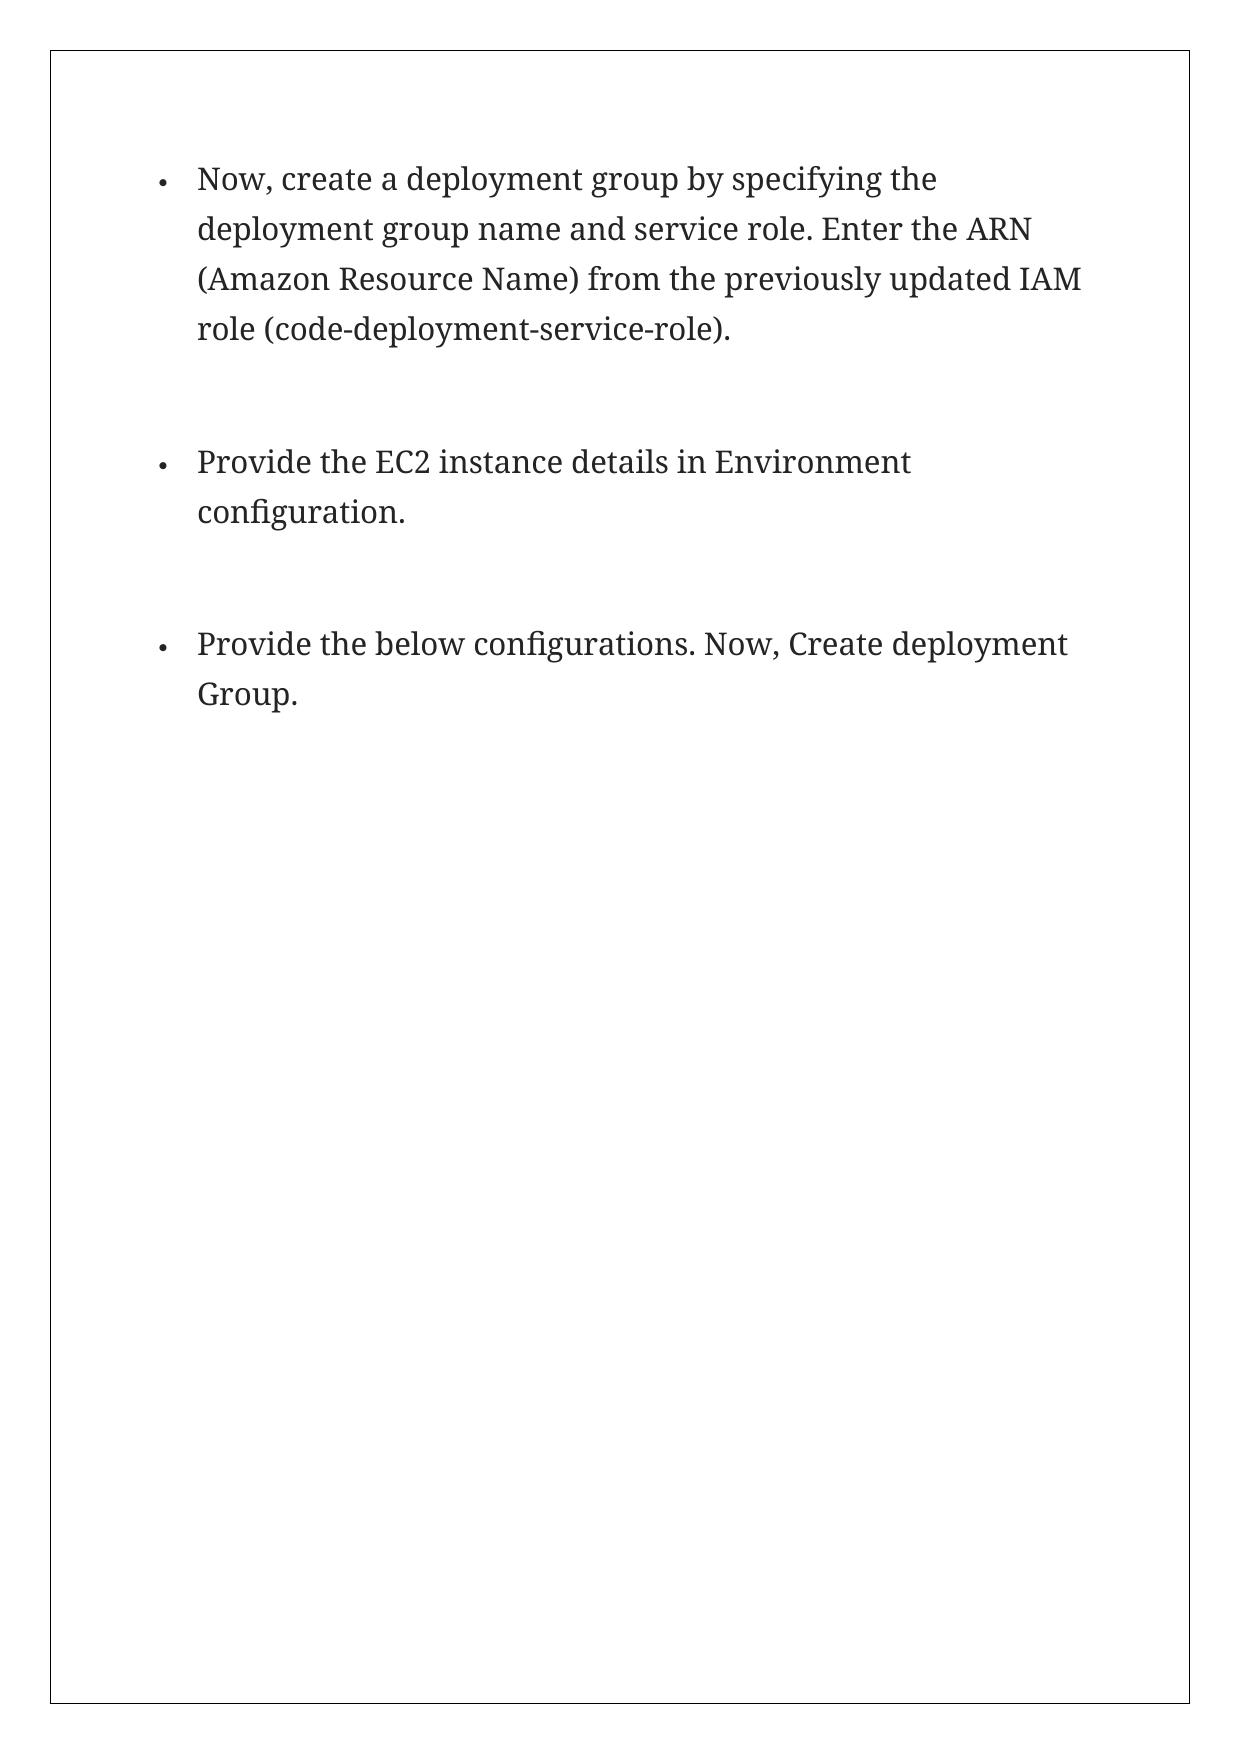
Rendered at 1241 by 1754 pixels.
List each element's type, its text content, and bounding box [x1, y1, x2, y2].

list Provide the below configurations. Now, Create deployment Group. [159, 614, 1090, 714]
list Provide the EC2 instance details in Environment configuration. [159, 432, 1090, 532]
list Now, create a deployment group by specifying the deployment group name and service role. Enter the ARN (Amazon Resource Name) from the previously updated IAM role (code-deployment-service-role). [159, 150, 1090, 350]
